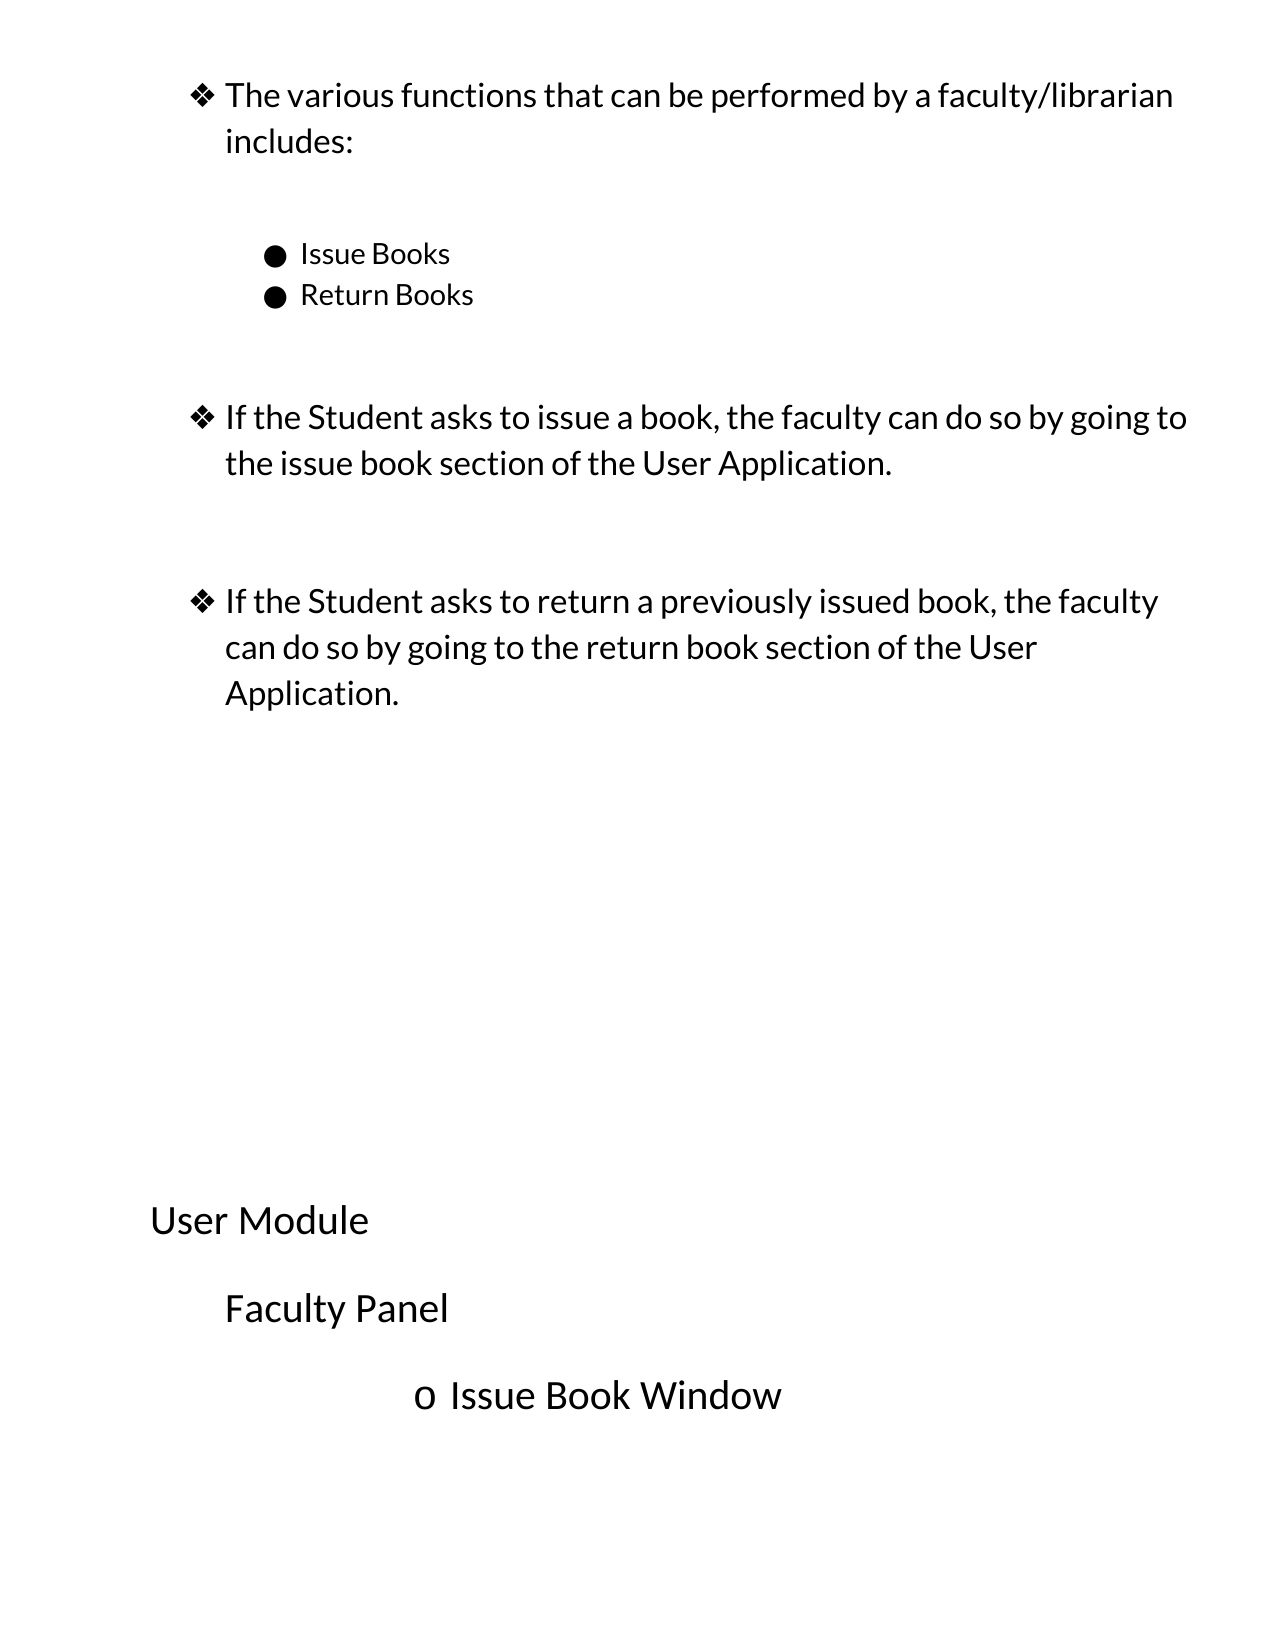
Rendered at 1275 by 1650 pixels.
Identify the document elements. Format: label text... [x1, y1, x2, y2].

list Issue Books [262, 236, 1200, 271]
list Issue Book Window [412, 1369, 1200, 1422]
text Faculty Panel [225, 1282, 1200, 1333]
list If the Student asks to return a previously issued book, the faculty can do so by going to the return book section of the User Application. [187, 581, 1200, 712]
list The various functions that can be performed by a faculty/librarian includes: [187, 75, 1200, 161]
list Return Books [262, 276, 1200, 311]
list If the Student asks to issue a book, the faculty can do so by going to the issue book section of the User Application. [187, 397, 1200, 483]
text User Module [150, 1194, 1200, 1245]
